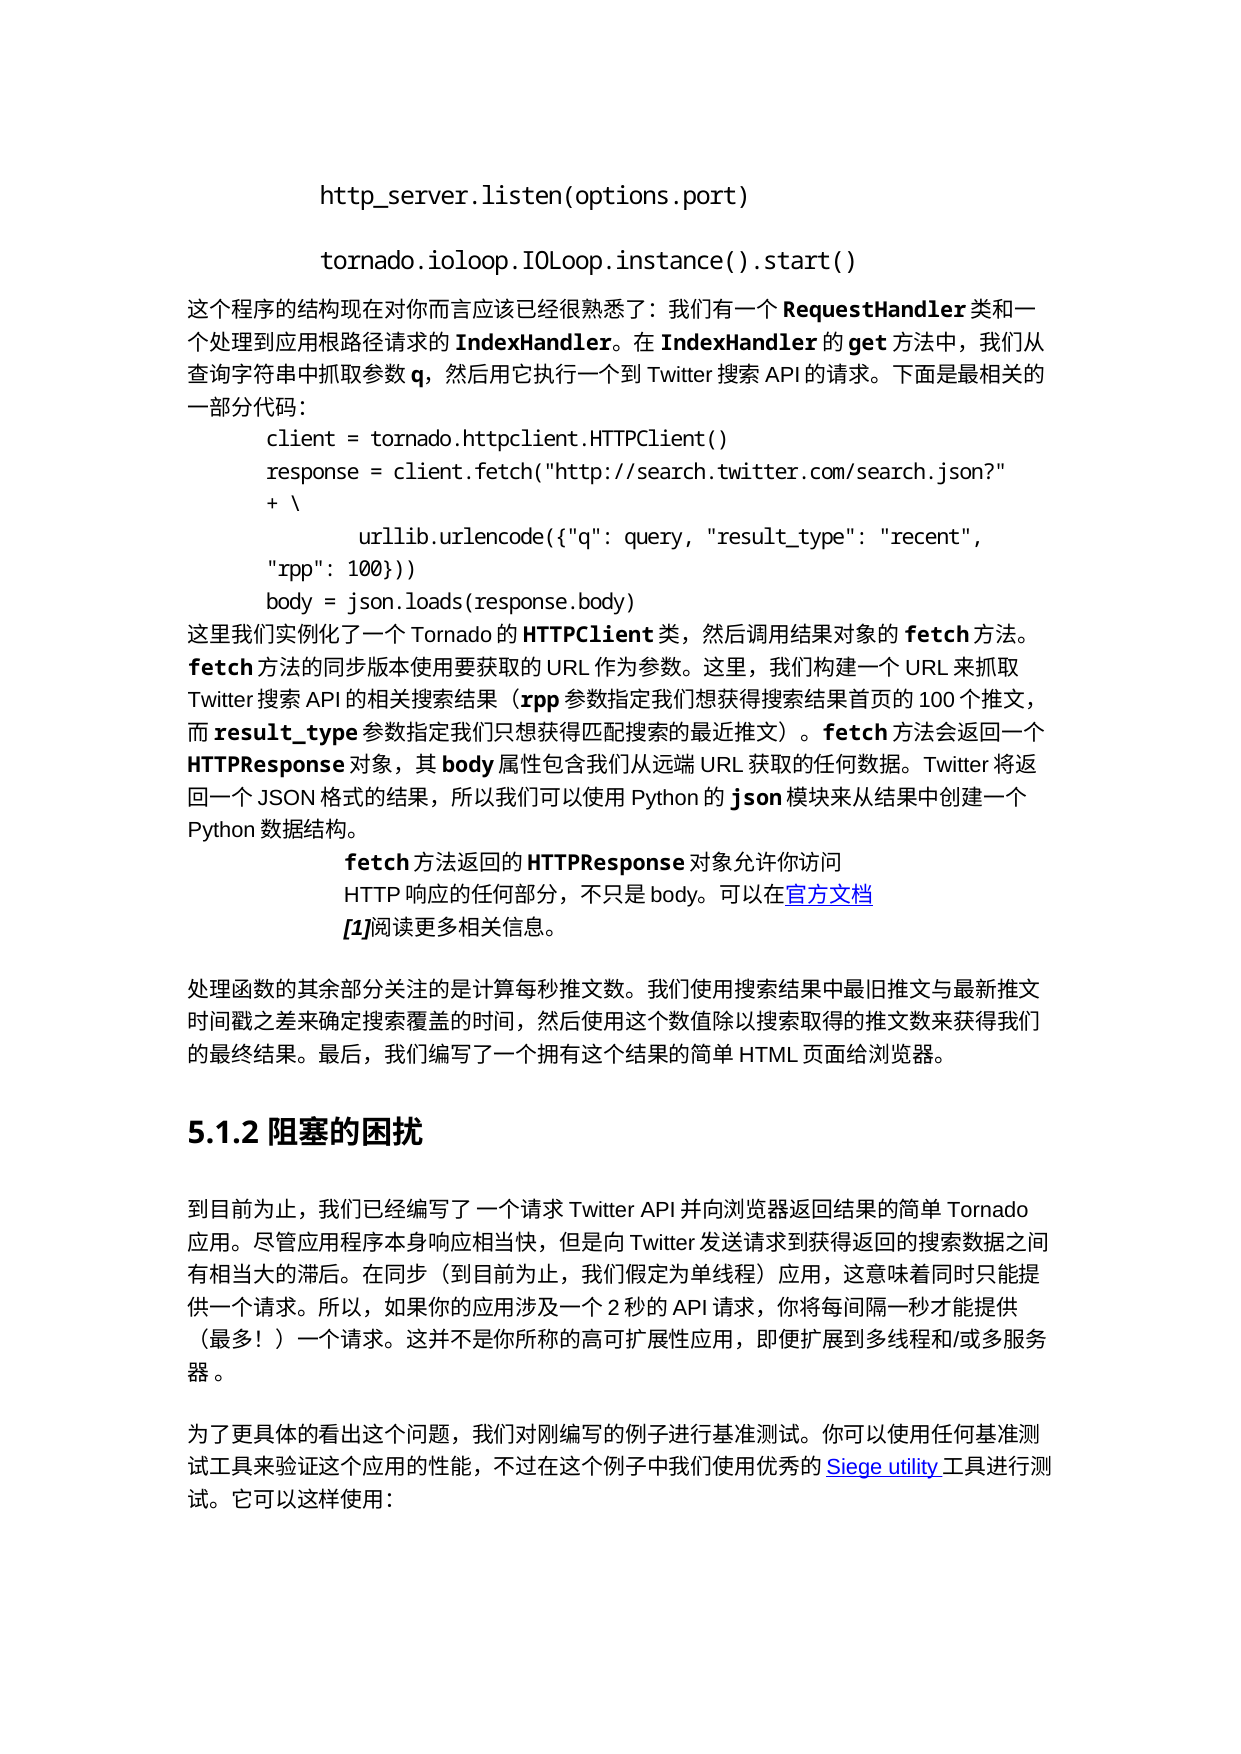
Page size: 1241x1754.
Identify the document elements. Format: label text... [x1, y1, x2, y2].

text 处理函数的其余部分关注的是计算每秒推文数。我们使用搜索结果中最旧推文与最新推文时间戳之差来确定搜索覆盖的时间，然后使用这个数值除以搜索取得的推文数来获得我们的最终结果。最后，我们编写了一个拥有这个结果的简单HTML页面给浏览器。 [187, 971, 1053, 1069]
text body = json.loads(response.body) [266, 584, 1049, 617]
text 到目前为止，我们已经编写了 一个请求Twitter API并向浏览器返回结果的简单Tornado应用。尽管应用程序本身响应相当快，但是向Twitter发送请求到获得返回的搜索数据之间有相当大的滞后。在同步（到目前为止，我们假定为单线程）应用，这意味着同时只能提供一个请求。所以，如果你的应用涉及一个2秒的API请求，你将每间隔一秒才能提供（最多！）一个请求。这并不是你所称的高可扩展性应用，即便扩展到多线程和/或多服务器 。 [187, 1192, 1053, 1387]
text urllib.urlencode({"q": query, "result_type": "recent", "rpp": 100})) [266, 519, 1049, 584]
text 这里我们实例化了一个Tornado的HTTPClient类，然后调用结果对象的fetch方法。fetch方法的同步版本使用要获取的URL作为参数。这里，我们构建一个URL来抓取Twitter搜索API的相关搜索结果（rpp参数指定我们想获得搜索结果首页的100个推文，而result_type参数指定我们只想获得匹配搜索的最近推文）。fetch方法会返回一个HTTPResponse对象，其 body属性包含我们从远端URL获取的任何数据。Twitter将返回一个JSON格式的结果，所以我们可以使用Python的json模块来从结果中创建一个Python数据结构。 [187, 617, 1053, 844]
text client = tornado.httpclient.HTTPClient() [266, 422, 1049, 454]
text tornado.ioloop.IOLoop.instance().start() [266, 227, 1049, 292]
text fetch方法返回的HTTPResponse对象允许你访问HTTP响应的任何部分，不只是body。可以在官方文档[1]阅读更多相关信息。 [344, 844, 896, 942]
subtitle 5.1.2 阻塞的困扰¶ [187, 1098, 1053, 1163]
text 为了更具体的看出这个问题，我们对刚编写的例子进行基准测试。你可以使用任何基准测试工具来验证这个应用的性能，不过在这个例子中我们使用优秀的Siege utility工具进行测试。它可以这样使用： [187, 1416, 1053, 1514]
text 这个程序的结构现在对你而言应该已经很熟悉了：我们有一个RequestHandler类和一个处理到应用根路径请求的IndexHandler。在IndexHandler的get方法中，我们从查询字符串中抓取参数q，然后用它执行一个到Twitter搜索API的请求。下面是最相关的一部分代码： [187, 292, 1053, 422]
text http_server.listen(options.port) [266, 162, 1049, 227]
text response = client.fetch("http://search.twitter.com/search.json?" + \ [266, 454, 1049, 519]
